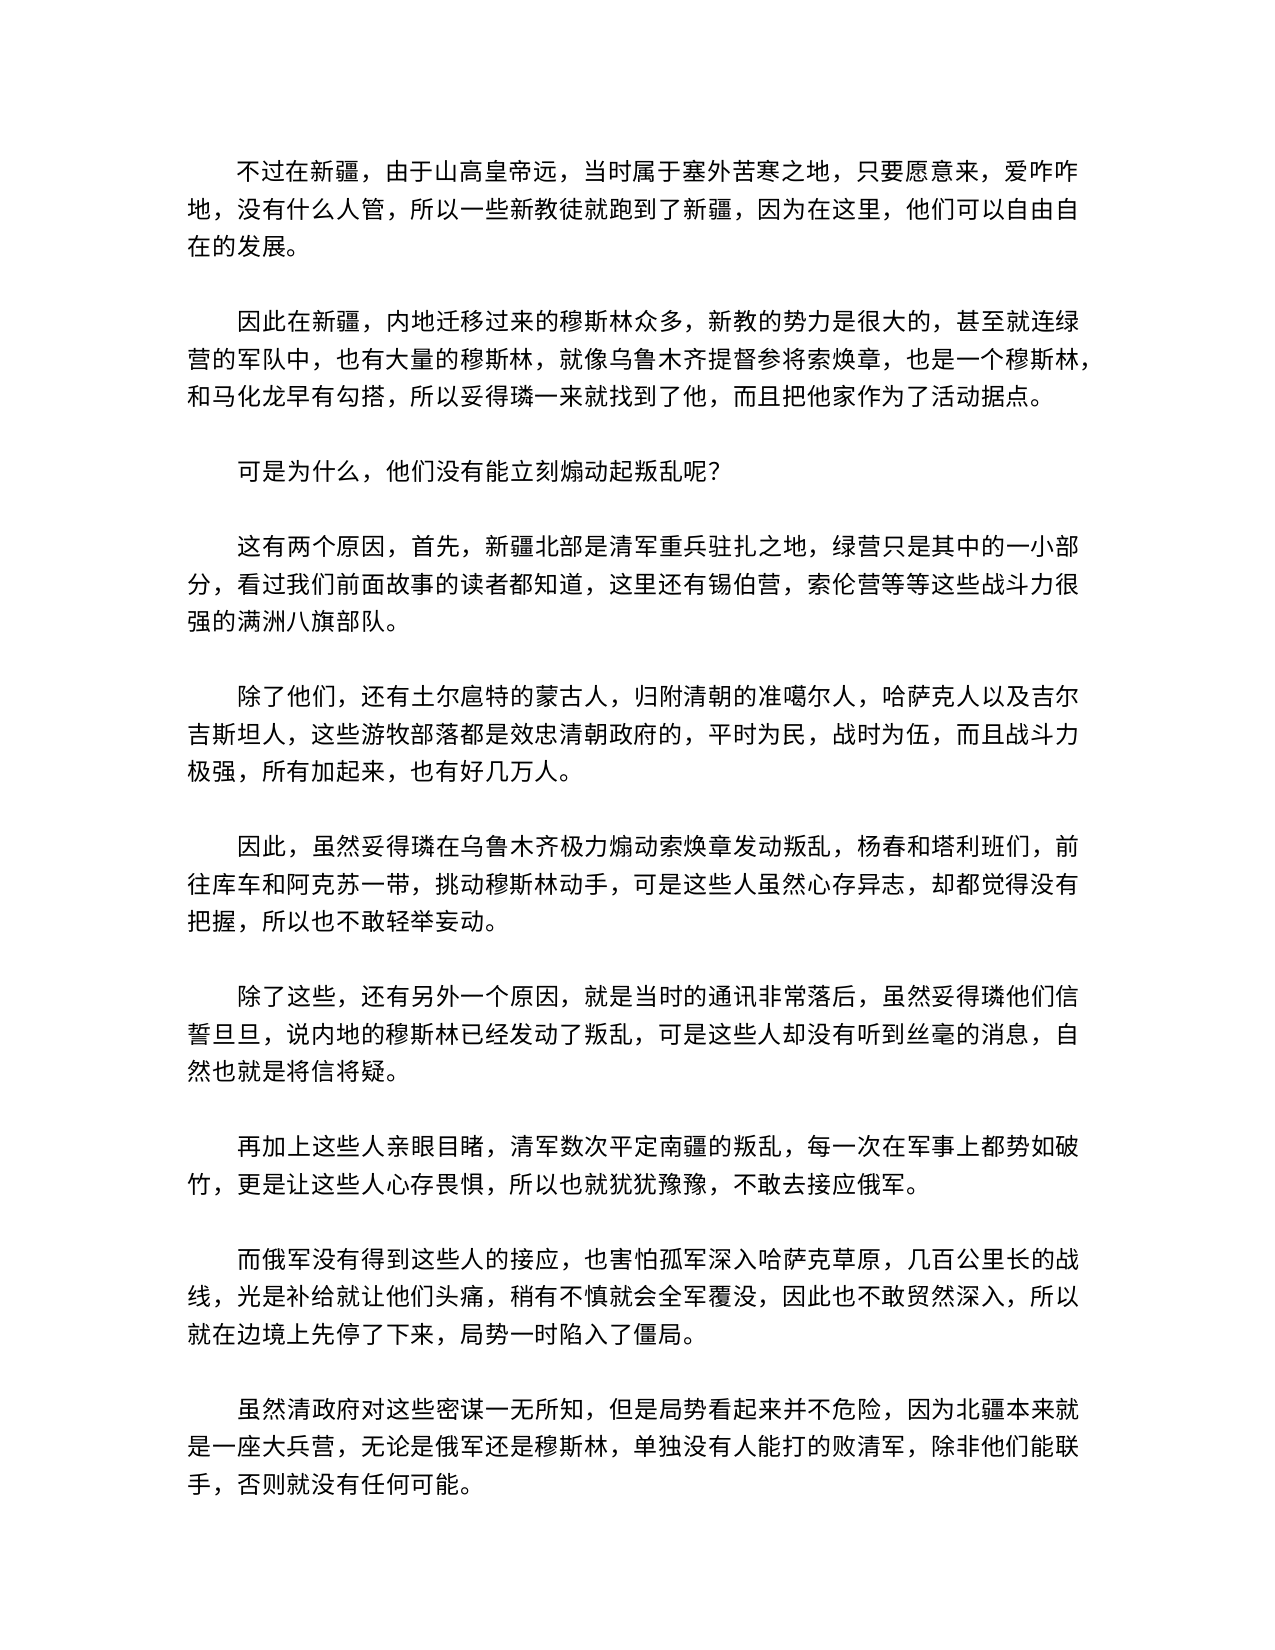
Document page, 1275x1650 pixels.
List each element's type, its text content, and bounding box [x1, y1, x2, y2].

text 再加上这些人亲眼目睹，清军数次平定南疆的叛乱，每一次在军事上都势如破竹，更是让这些人心存畏惧，所以也就犹犹豫豫，不敢去接应俄军。 [187, 1125, 1087, 1200]
text 而俄军没有得到这些人的接应，也害怕孤军深入哈萨克草原，几百公里长的战线，光是补给就让他们头痛，稍有不慎就会全军覆没，因此也不敢贸然深入，所以就在边境上先停了下来，局势一时陷入了僵局。 [187, 1237, 1087, 1350]
text 可是为什么，他们没有能立刻煽动起叛乱呢？ [187, 450, 1087, 487]
text 因此在新疆，内地迁移过来的穆斯林众多，新教的势力是很大的，甚至就连绿营的军队中，也有大量的穆斯林，就像乌鲁木齐提督参将索焕章，也是一个穆斯林，和马化龙早有勾搭，所以妥得璘一来就找到了他，而且把他家作为了活动据点。 [187, 300, 1087, 412]
text 除了他们，还有土尔扈特的蒙古人，归附清朝的准噶尔人，哈萨克人以及吉尔吉斯坦人，这些游牧部落都是效忠清朝政府的，平时为民，战时为伍，而且战斗力极强，所有加起来，也有好几万人。 [187, 675, 1087, 787]
text 因此，虽然妥得璘在乌鲁木齐极力煽动索焕章发动叛乱，杨春和塔利班们，前往库车和阿克苏一带，挑动穆斯林动手，可是这些人虽然心存异志，却都觉得没有把握，所以也不敢轻举妄动。 [187, 825, 1087, 937]
text 除了这些，还有另外一个原因，就是当时的通讯非常落后，虽然妥得璘他们信誓旦旦，说内地的穆斯林已经发动了叛乱，可是这些人却没有听到丝毫的消息，自然也就是将信将疑。 [187, 975, 1087, 1087]
text 这有两个原因，首先，新疆北部是清军重兵驻扎之地，绿营只是其中的一小部分，看过我们前面故事的读者都知道，这里还有锡伯营，索伦营等等这些战斗力很强的满洲八旗部队。 [187, 525, 1087, 637]
text 虽然清政府对这些密谋一无所知，但是局势看起来并不危险，因为北疆本来就是一座大兵营，无论是俄军还是穆斯林，单独没有人能打的败清军，除非他们能联手，否则就没有任何可能。 [187, 1387, 1087, 1500]
text 不过在新疆，由于山高皇帝远，当时属于塞外苦寒之地，只要愿意来，爱咋咋地，没有什么人管，所以一些新教徒就跑到了新疆，因为在这里，他们可以自由自在的发展。 [187, 150, 1087, 262]
